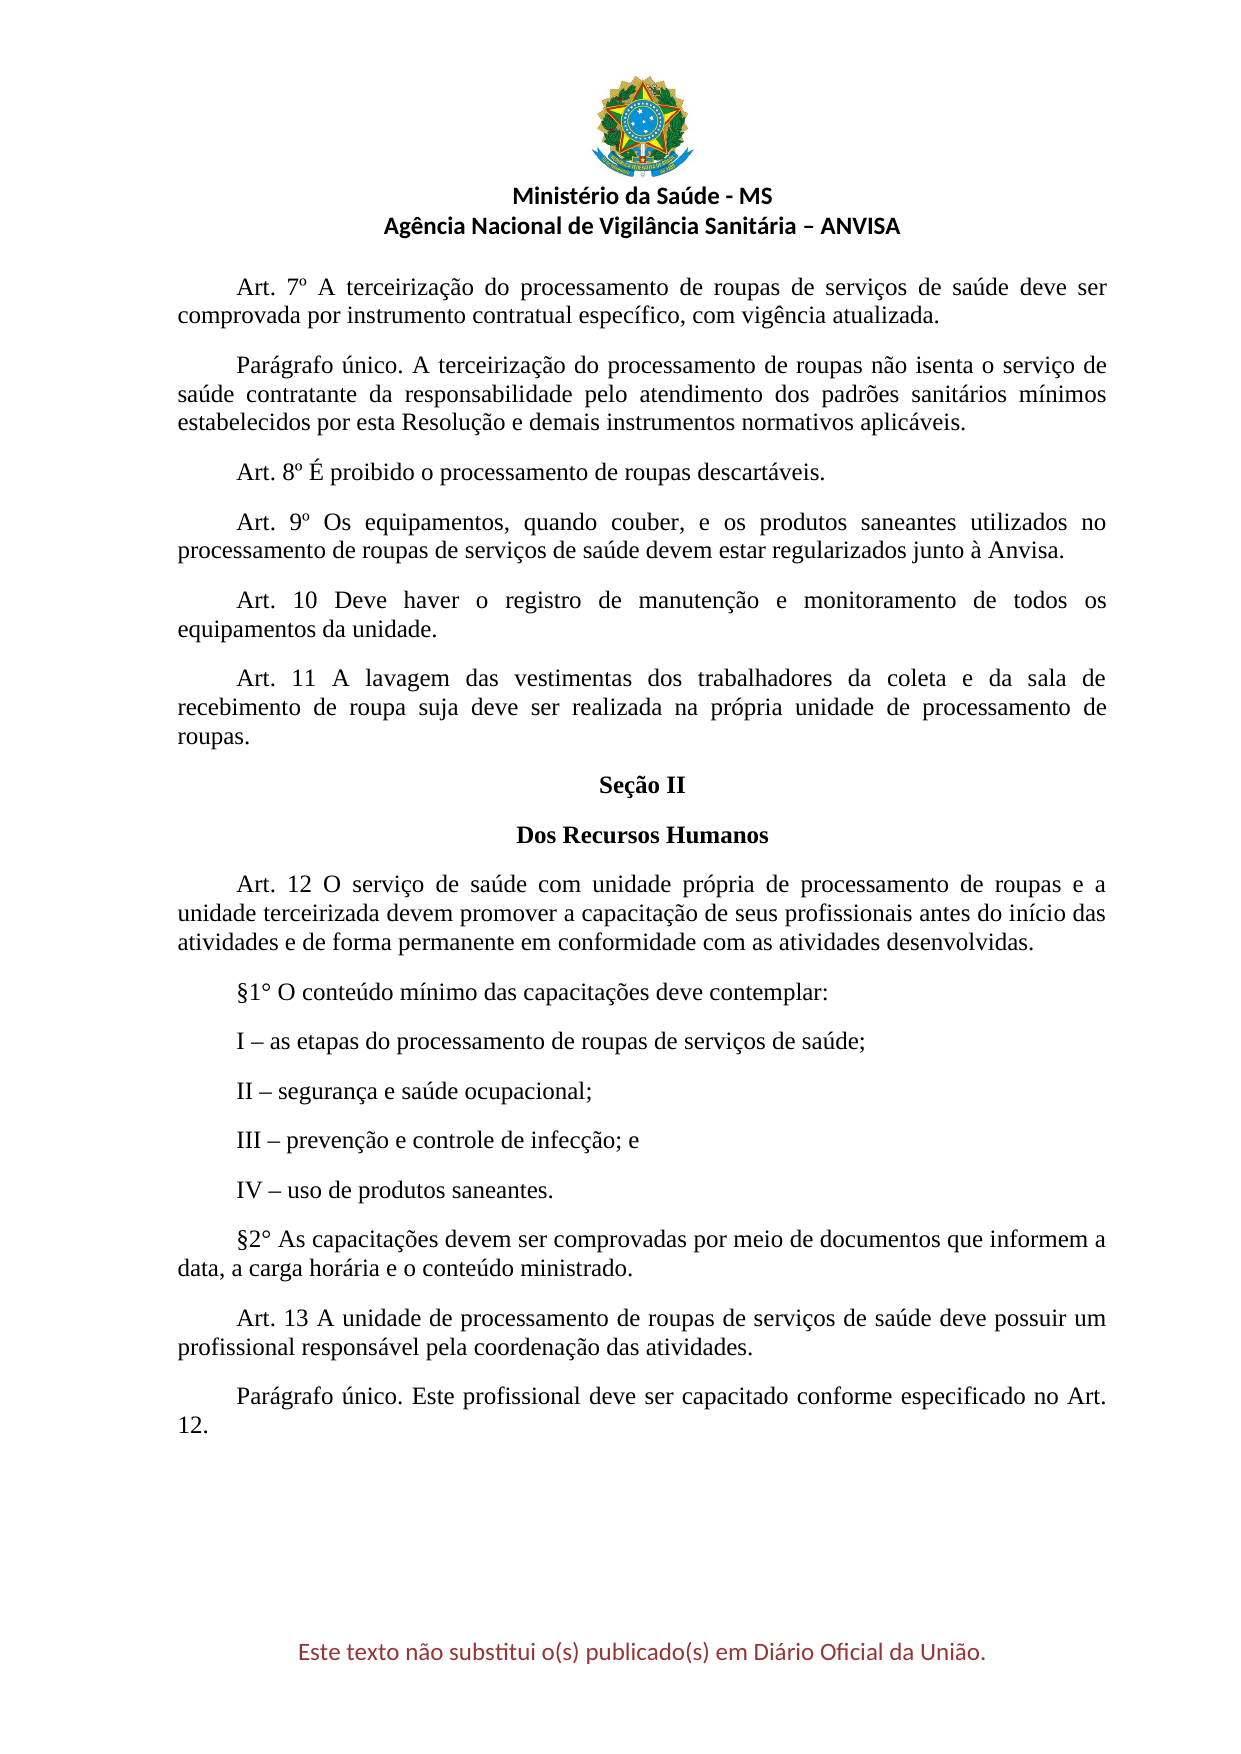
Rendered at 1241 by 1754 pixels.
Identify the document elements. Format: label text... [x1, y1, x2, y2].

subtitle §2° As capacitações devem ser comprovadas por meio de documentos que informem a data, a carga horária e o conteúdo ministrado. [177, 1224, 1107, 1282]
picture [588, 73, 697, 180]
text Seção II [177, 770, 1107, 799]
text §1° O conteúdo mínimo das capacitações deve contemplar: [177, 977, 1107, 1005]
subtitle Art. 9º Os equipamentos, quando couber, e os produtos saneantes utilizados no processamento de roupas de serviços de saúde devem estar regularizados junto à Anvisa. [177, 507, 1107, 564]
text Dos Recursos Humanos [177, 820, 1107, 849]
subtitle Art. 10 Deve haver o registro de manutenção e monitoramento de todos os equipamentos da unidade. [177, 585, 1107, 642]
subtitle Art. lavagem das vestimentas dos trabalhadores da coleta e da sala de recebimento de roupa suja deve ser realizada na própria unidade de processamento de roupas. [177, 663, 1107, 749]
text III – prevenção e controle de infecção; e [177, 1125, 1107, 1154]
subtitle Parágrafo único. Este profissional deve ser capacitado conforme especificado no Art. 12. [177, 1381, 1107, 1439]
text I – as etapas do processamento de roupas de serviços de saúde; [177, 1026, 1107, 1055]
text Parágrafo único. A terceirização do processamento de roupas não isenta o serviço de saúde contratante da responsabilidade pelo atendimento dos padrões sanitários mínimos estabelecidos por esta Resolução e demais instrumentos normativos aplicáveis. [177, 350, 1107, 436]
subtitle Art. 12 O serviço de saúde com unidade própria de processamento de roupas e a unidade terceirizada devem promover a capacitação de seus profissionais antes do início das atividades e de forma permanente em conformidade com as atividades desenvolvidas. [177, 869, 1107, 956]
subtitle Art. unidade de processamento de roupas de serviços de saúde deve possuir um profissional responsável pela coordenação das atividades. [177, 1303, 1107, 1360]
text Art. 7º A terceirização do processamento de roupas de serviços de saúde deve ser comprovada por instrumento contratual específico, com vigência atualizada. [177, 272, 1107, 329]
text IV – uso de produtos saneantes. [177, 1175, 1107, 1204]
text Art. 8º É proibido o processamento de roupas descartáveis. [177, 457, 1107, 486]
text II – segurança e saúde ocupacional; [177, 1076, 1107, 1104]
